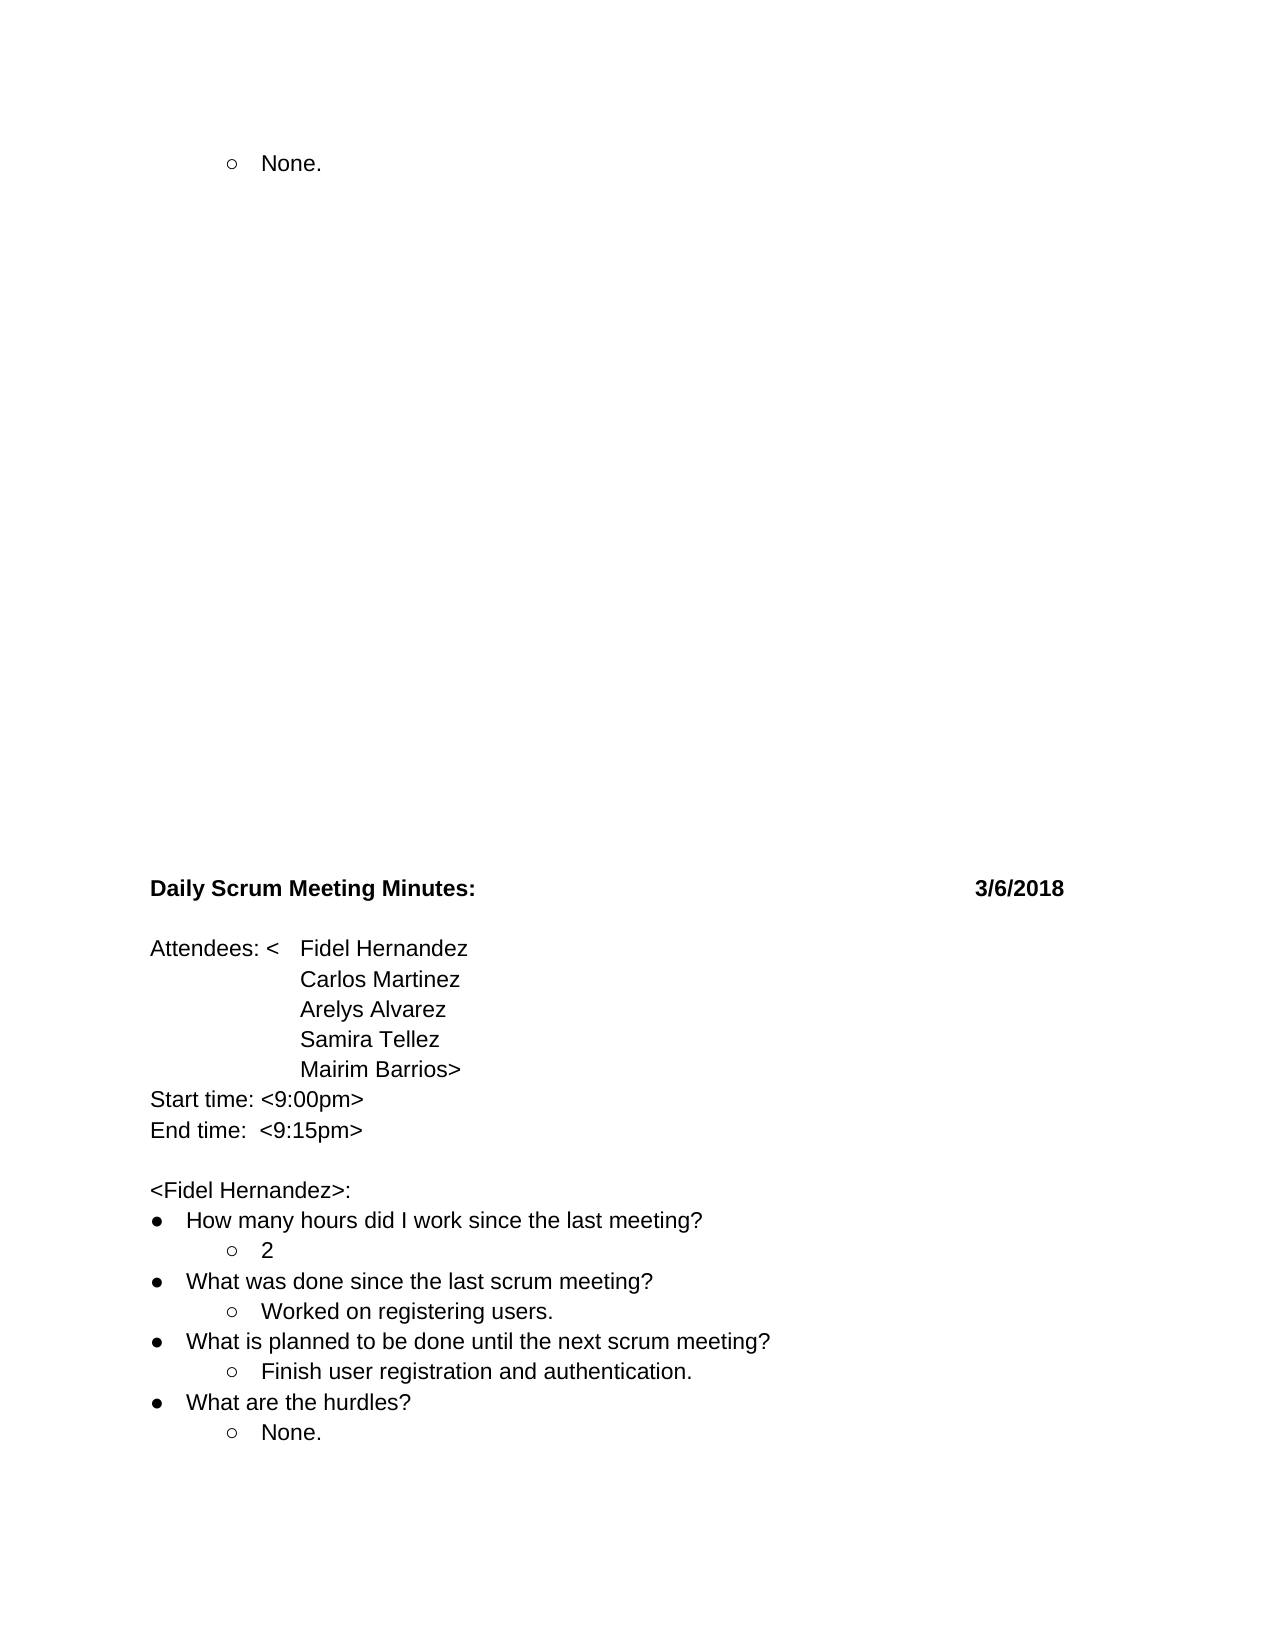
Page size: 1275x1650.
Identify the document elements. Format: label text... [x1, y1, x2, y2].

text ○ None. [150, 1419, 1125, 1445]
text Attendees: < Fidel Hernandez [150, 935, 1125, 962]
text Samira Tellez [150, 1026, 1125, 1052]
text ● What was done since the last scrum meeting? [150, 1268, 1125, 1294]
text Start time: <9:00pm> [150, 1086, 1125, 1113]
text ● What are the hurdles? [150, 1388, 1125, 1415]
text ● What is planned to be done until the next scrum meeting? [150, 1328, 1125, 1354]
text Daily Scrum Meeting Minutes: 3/6/2018 [150, 875, 1125, 901]
text ○ Worked on registering users. [150, 1298, 1125, 1324]
text Arelys Alvarez [150, 996, 1125, 1022]
text Carlos Martinez [150, 966, 1125, 992]
text ○ None. [150, 150, 1125, 176]
text ● How many hours did I work since the last meeting? [150, 1207, 1125, 1234]
text End time: <9:15pm> [150, 1117, 1125, 1143]
text ○ 2 [150, 1237, 1125, 1264]
text <Fidel Hernandez>: [150, 1177, 1125, 1203]
text ○ Finish user registration and authentication. [150, 1358, 1125, 1385]
text Mairim Barrios> [150, 1056, 1125, 1083]
